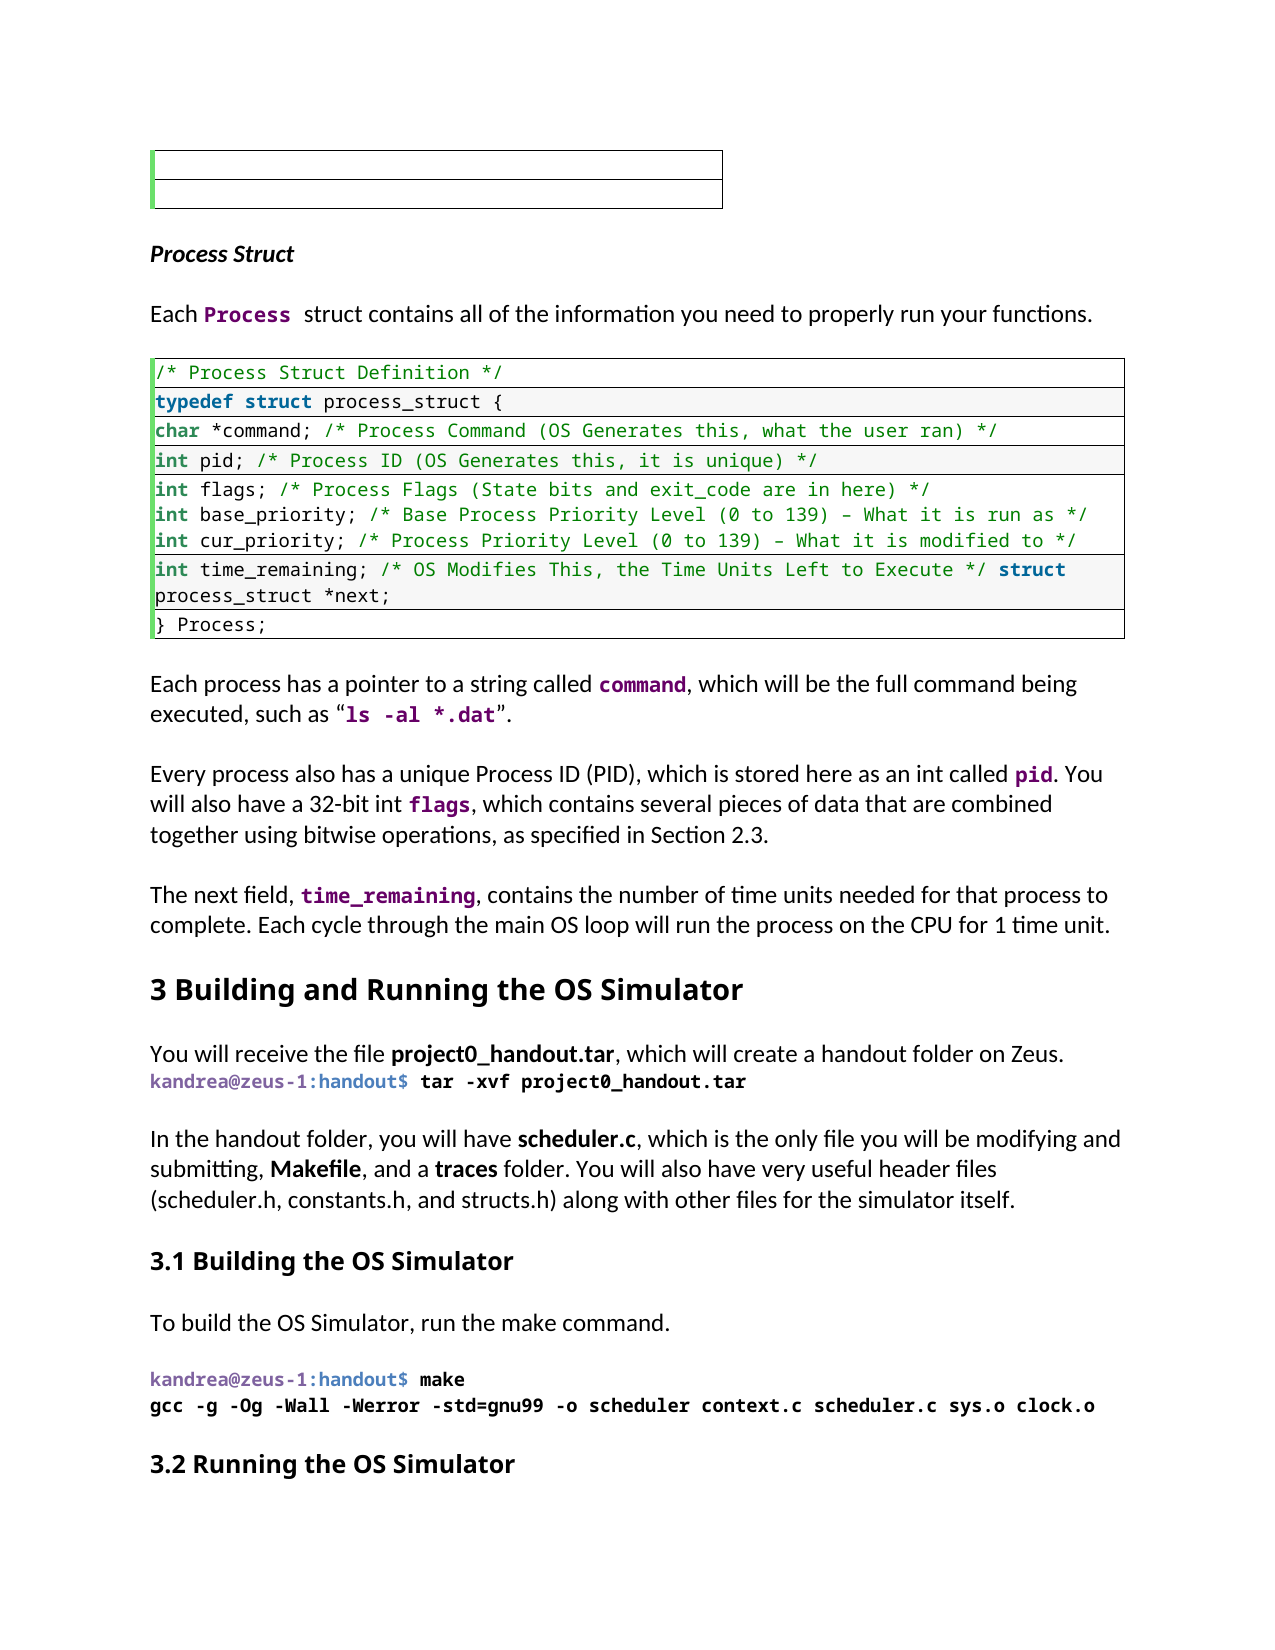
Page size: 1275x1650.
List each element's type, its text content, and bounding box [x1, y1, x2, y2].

table_cell [155, 151, 722, 179]
text 3.2 Running the OS Simulator [150, 1447, 1125, 1481]
text Each process has a pointer to a string called command, which will be the full command being executed, such as “ls -al *.dat”. [150, 668, 1125, 729]
text 3.1 Building the OS Simulator [150, 1244, 1125, 1278]
text Each Process struct contains all of the information you need to properly run your functions. [150, 298, 1125, 328]
text To build the OS Simulator, run the make command. [150, 1307, 1125, 1337]
text Every process also has a unique Process ID (PID), which is stored here as an int called pid. You will also have a 32-bit int flags, which contains several pieces of data that are combined together using bitwise operations, as specified in Section 2.3. [150, 758, 1125, 849]
table_cell int pid; /* Process ID (OS Generates this, it is unique) */ [155, 446, 1124, 474]
table_cell char *command; /* Process Command (OS Generates this, what the user ran) */ [155, 417, 1124, 445]
table_cell int time_remaining; /* OS Modifies This, the Time Units Left to Execute */ struct process_struct *next; [155, 555, 1124, 609]
text 3 Building and Running the OS Simulator [150, 969, 1125, 1009]
table_cell typedef struct process_struct { [155, 388, 1124, 416]
text In the handout folder, you will have scheduler.c, which is the only file you will be modifying and submitting, Makefile, and a traces folder. You will also have very useful header files (scheduler.h, constants.h, and structs.h) along with other files for the simulator itself. [150, 1123, 1125, 1214]
table_cell [155, 180, 722, 208]
table_cell } Process; [155, 610, 1124, 638]
text kandrea@zeus-1:handout$ make gcc -g -Og -Wall -Werror -std=gnu99 -o scheduler context.c scheduler.c sys.o clock.o [150, 1367, 1125, 1418]
table_header /* Process Struct Definition */ [155, 359, 1124, 387]
table_cell int flags; /* Process Flags (State bits and exit_code are in here) */ int base_priority; /* Base Process Priority Level (0 to 139) – What it is run as */ int cur_priority; /* Process Priority Level (0 to 139) – What it is modified to */ [155, 475, 1124, 554]
text You will receive the file project0_handout.tar, which will create a handout folder on Zeus. kandrea@zeus-1:handout$ tar -xvf project0_handout.tar [150, 1038, 1125, 1094]
text Process Struct [150, 238, 1125, 268]
text The next field, time_remaining, contains the number of time units needed for that process to complete. Each cycle through the main OS loop will run the process on the CPU for 1 time unit. [150, 879, 1125, 940]
